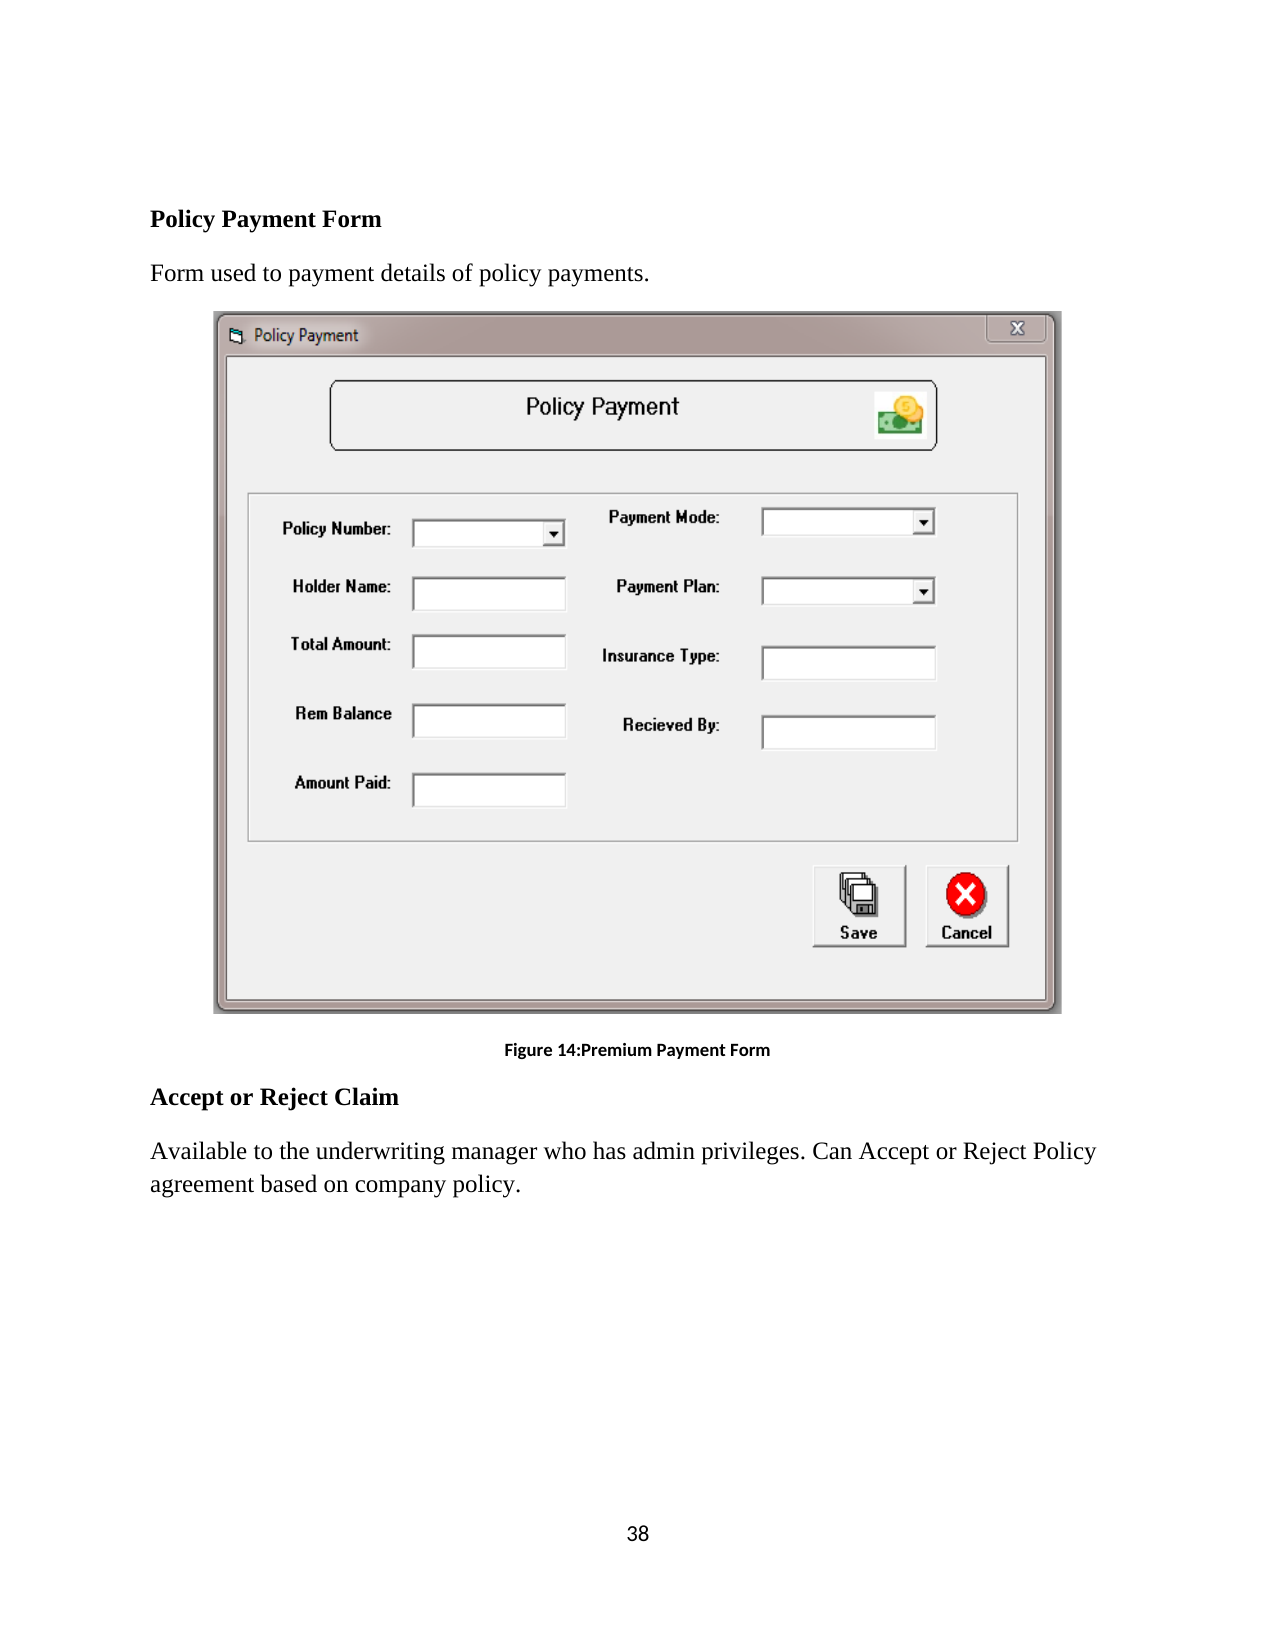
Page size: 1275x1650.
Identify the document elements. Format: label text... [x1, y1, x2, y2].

text Figure 14:Premium Payment Form [150, 1038, 1125, 1061]
text Policy Payment Form [150, 204, 1125, 233]
text Form used to payment details of policy payments. [150, 258, 1125, 286]
text Available to the underwriting manager who has admin privileges. Can Accept or Reject Policy agreement based on company policy. [150, 1136, 1125, 1197]
picture [213, 311, 1062, 1014]
text Accept or Reject Claim [150, 1082, 1125, 1111]
